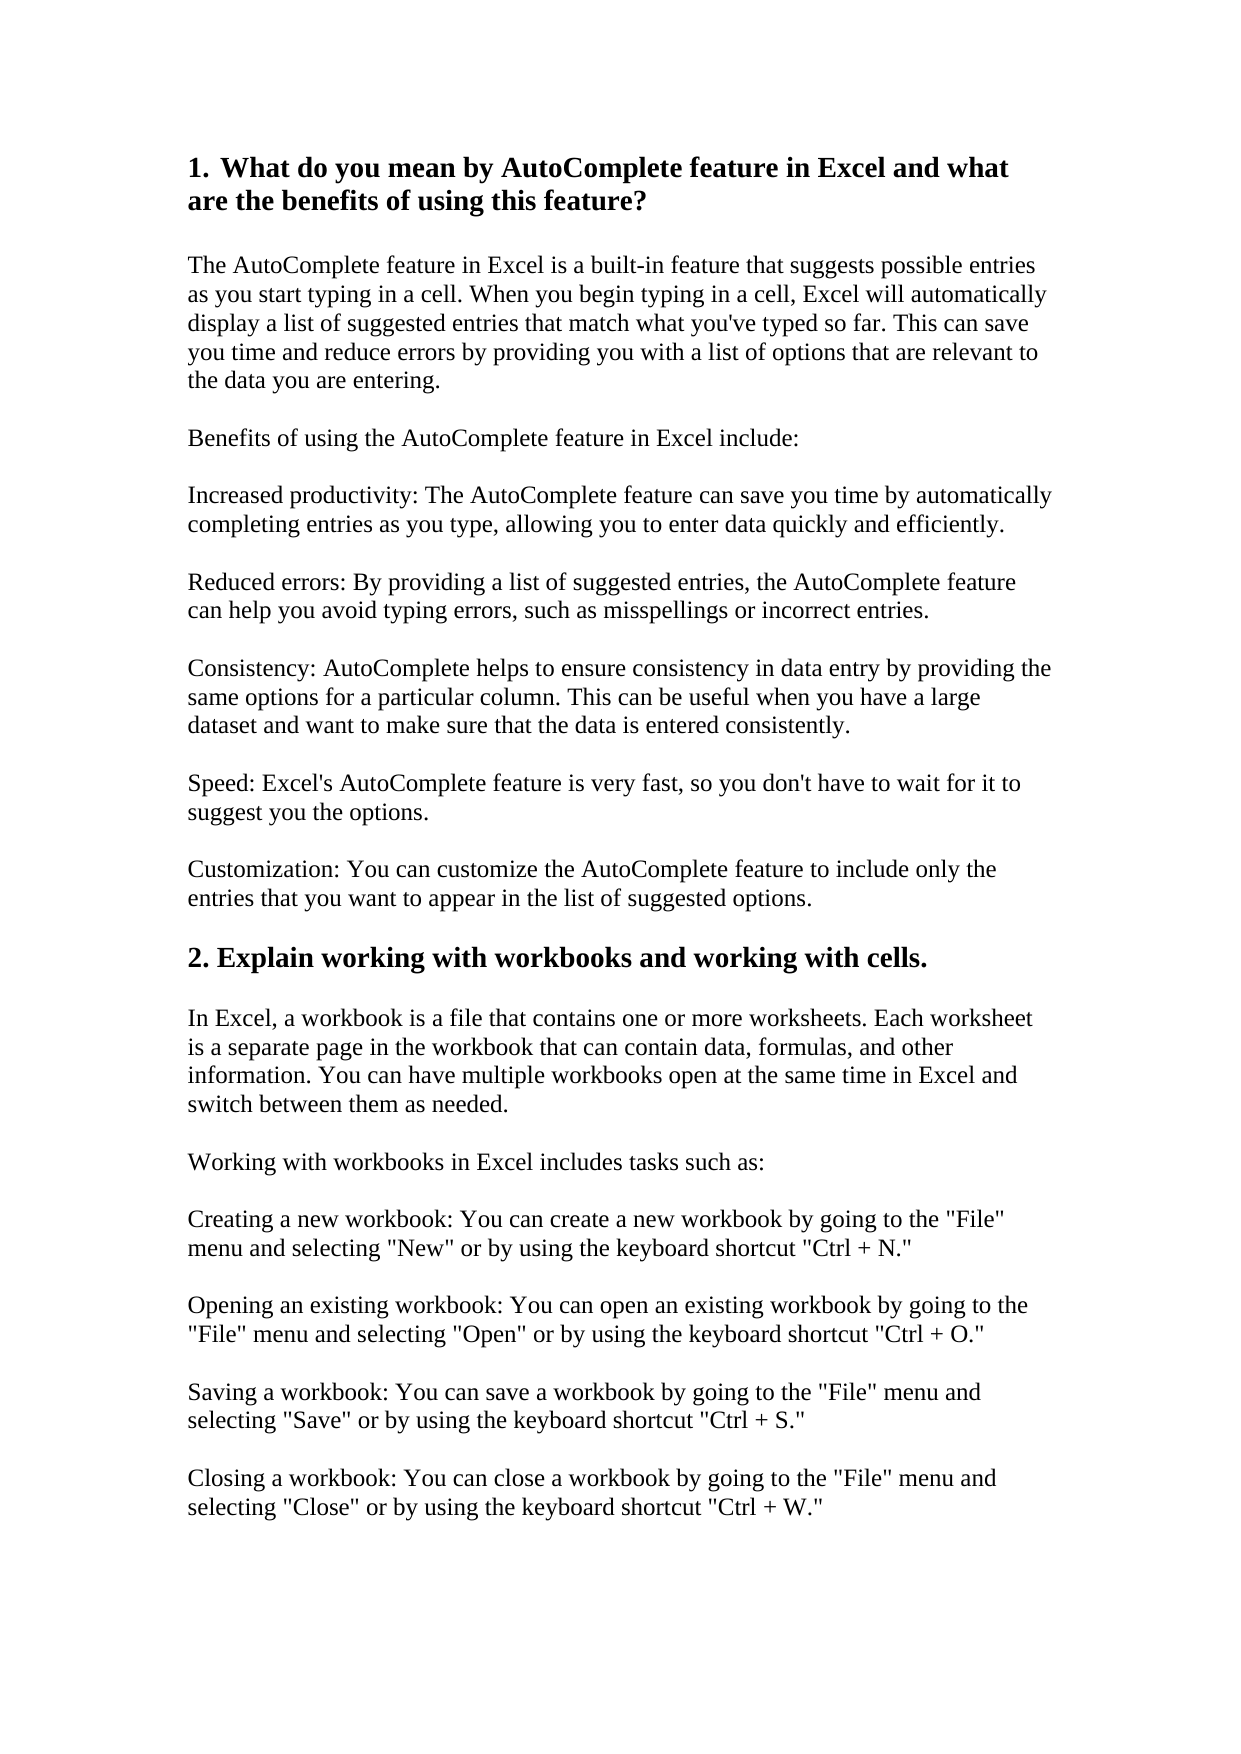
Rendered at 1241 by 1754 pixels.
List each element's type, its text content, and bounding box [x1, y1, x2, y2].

list In Excel, a workbook is a file that contains one or more worksheets. Each worksheet is a separate page in the workbook that can contain data, formulas, and other information. You can have multiple workbooks open at the same time in Excel and switch between them as needed. [187, 1003, 1053, 1118]
list Benefits of using the AutoComplete feature in Excel include: [187, 423, 1053, 452]
list Increased productivity: The AutoComplete feature can save you time by automatically completing entries as you type, allowing you to enter data quickly and efficiently. [187, 481, 1053, 538]
list Reduced errors: By providing a list of suggested entries, the AutoComplete feature can help you avoid typing errors, such as misspellings or incorrect entries. [187, 567, 1053, 624]
list Speed: Excel's AutoComplete feature is very fast, so you don't have to wait for it to suggest you the options. [187, 768, 1053, 826]
text 2. Explain working with workbooks and working with cells. [187, 941, 1053, 974]
list Creating a new workbook: You can create a new workbook by going to the "File" menu and selecting "New" or by using the keyboard shortcut "Ctrl + N." [187, 1204, 1053, 1262]
list Opening an existing workbook: You can open an existing workbook by going to the "File" menu and selecting "Open" or by using the keyboard shortcut "Ctrl + O." [187, 1290, 1053, 1348]
list Working with workbooks in Excel includes tasks such as: [187, 1147, 1053, 1175]
list What do you mean by AutoComplete feature in Excel and what are the benefits of using this feature? [187, 150, 1053, 217]
list The AutoComplete feature in Excel is a built-in feature that suggests possible entries as you start typing in a cell. When you begin typing in a cell, Excel will automatically display a list of suggested entries that match what you've typed so far. This can save you time and reduce errors by providing you with a list of options that are relevant to the data you are entering. [187, 251, 1053, 394]
list Saving a workbook: You can save a workbook by going to the "File" menu and selecting "Save" or by using the keyboard shortcut "Ctrl + S." [187, 1377, 1053, 1434]
list Customization: You can customize the AutoComplete feature to include only the entries that you want to appear in the list of suggested options. [187, 854, 1053, 912]
list Closing a workbook: You can close a workbook by going to the "File" menu and selecting "Close" or by using the keyboard shortcut "Ctrl + W." [187, 1463, 1053, 1520]
list Consistency: AutoComplete helps to ensure consistency in data entry by providing the same options for a particular column. This can be useful when you have a large dataset and want to make sure that the data is entered consistently. [187, 653, 1053, 739]
